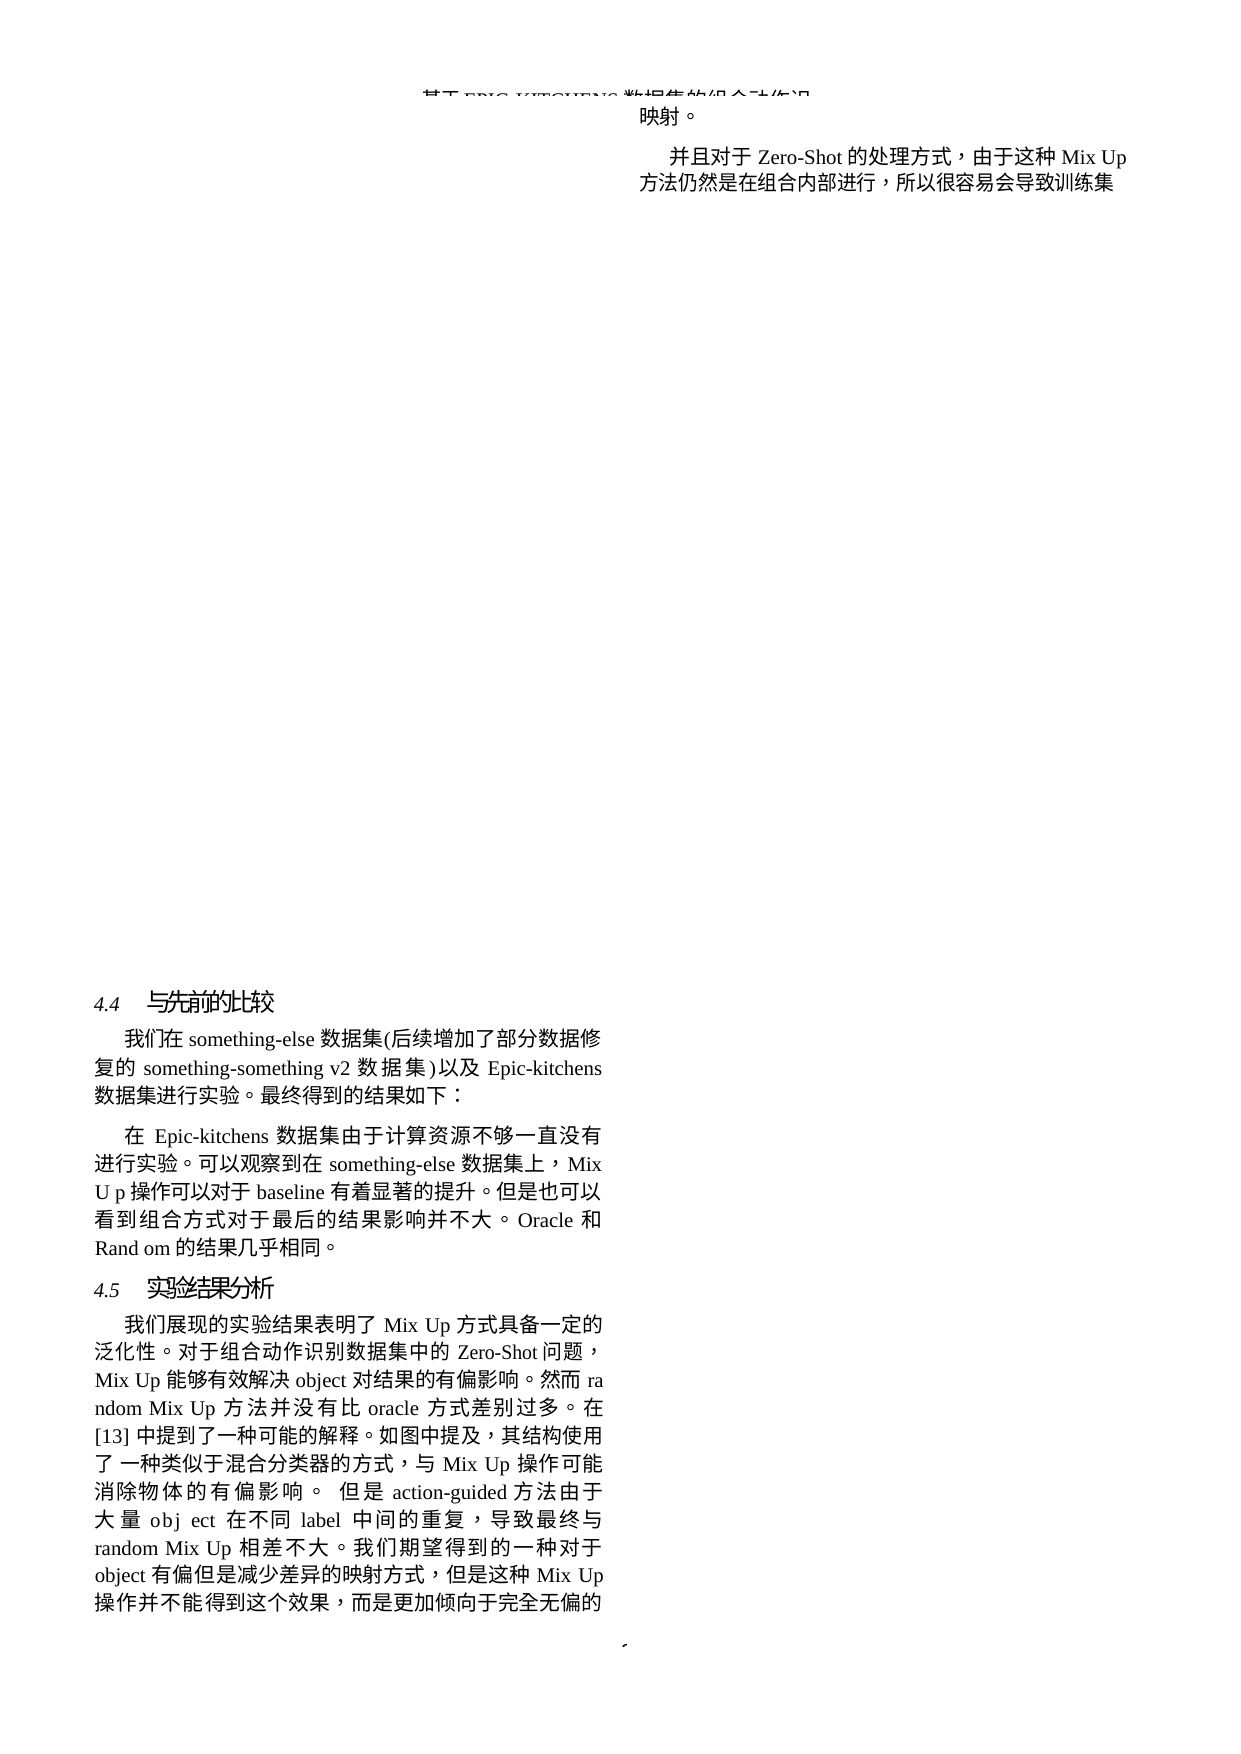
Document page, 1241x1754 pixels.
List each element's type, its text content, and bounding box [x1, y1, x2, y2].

text 在Epic-kitchens 数据集由于计算资源不够一直没有进行实验。可以观察到在 something-else 数据集上，Mix U p 操作可以对于 baseline 有着显著的提升。但是也可以看到组合方式对于最后的结果影响并不大。Oracle 和 Rand om 的结果几乎相同。 [94, 1122, 602, 1261]
text 我们展现的实验结果表明了 Mix Up 方式具备一定的泛化性。对于组合动作识别数据集中的Zero-Shot问题， Mix Up 能够有效解决 object 对结果的有偏影响。然而 ra ndom Mix Up 方法并没有比oracle 方式差别过多。在[13] 中提到了一种可能的解释。如图中提及，其结构使用了 一种类似于混合分类器的方式，与 Mix Up 操作可能消除物体的有偏影响。 但是action-guided 方法由于大量obj ect 在不同 label 中间的重复，导致最终与 random Mix Up 相差不大。我们期望得到的一种对于 object 有偏但是减少差异的映射方式，但是这种 Mix Up 操作并不能得到这个效果，而是更加倾向于完全无偏的映射。 [94, 1310, 604, 1617]
text 并且对于 Zero-Shot 的处理方式，由于这种 Mix Up [669, 143, 1190, 169]
text 我们在 something-else 数据集(后续增加了部分数据修复的 something-something v2 数据集)以及 Epic-kitchens 数据集进行实验。最终得到的结果如下： [94, 1024, 602, 1109]
subtitle 与先前的比较 [94, 985, 608, 1019]
subtitle 实验结果分析 [94, 1270, 608, 1304]
text 方法仍然是在组合内部进行，所以很容易会导致训练集 [639, 169, 1190, 196]
